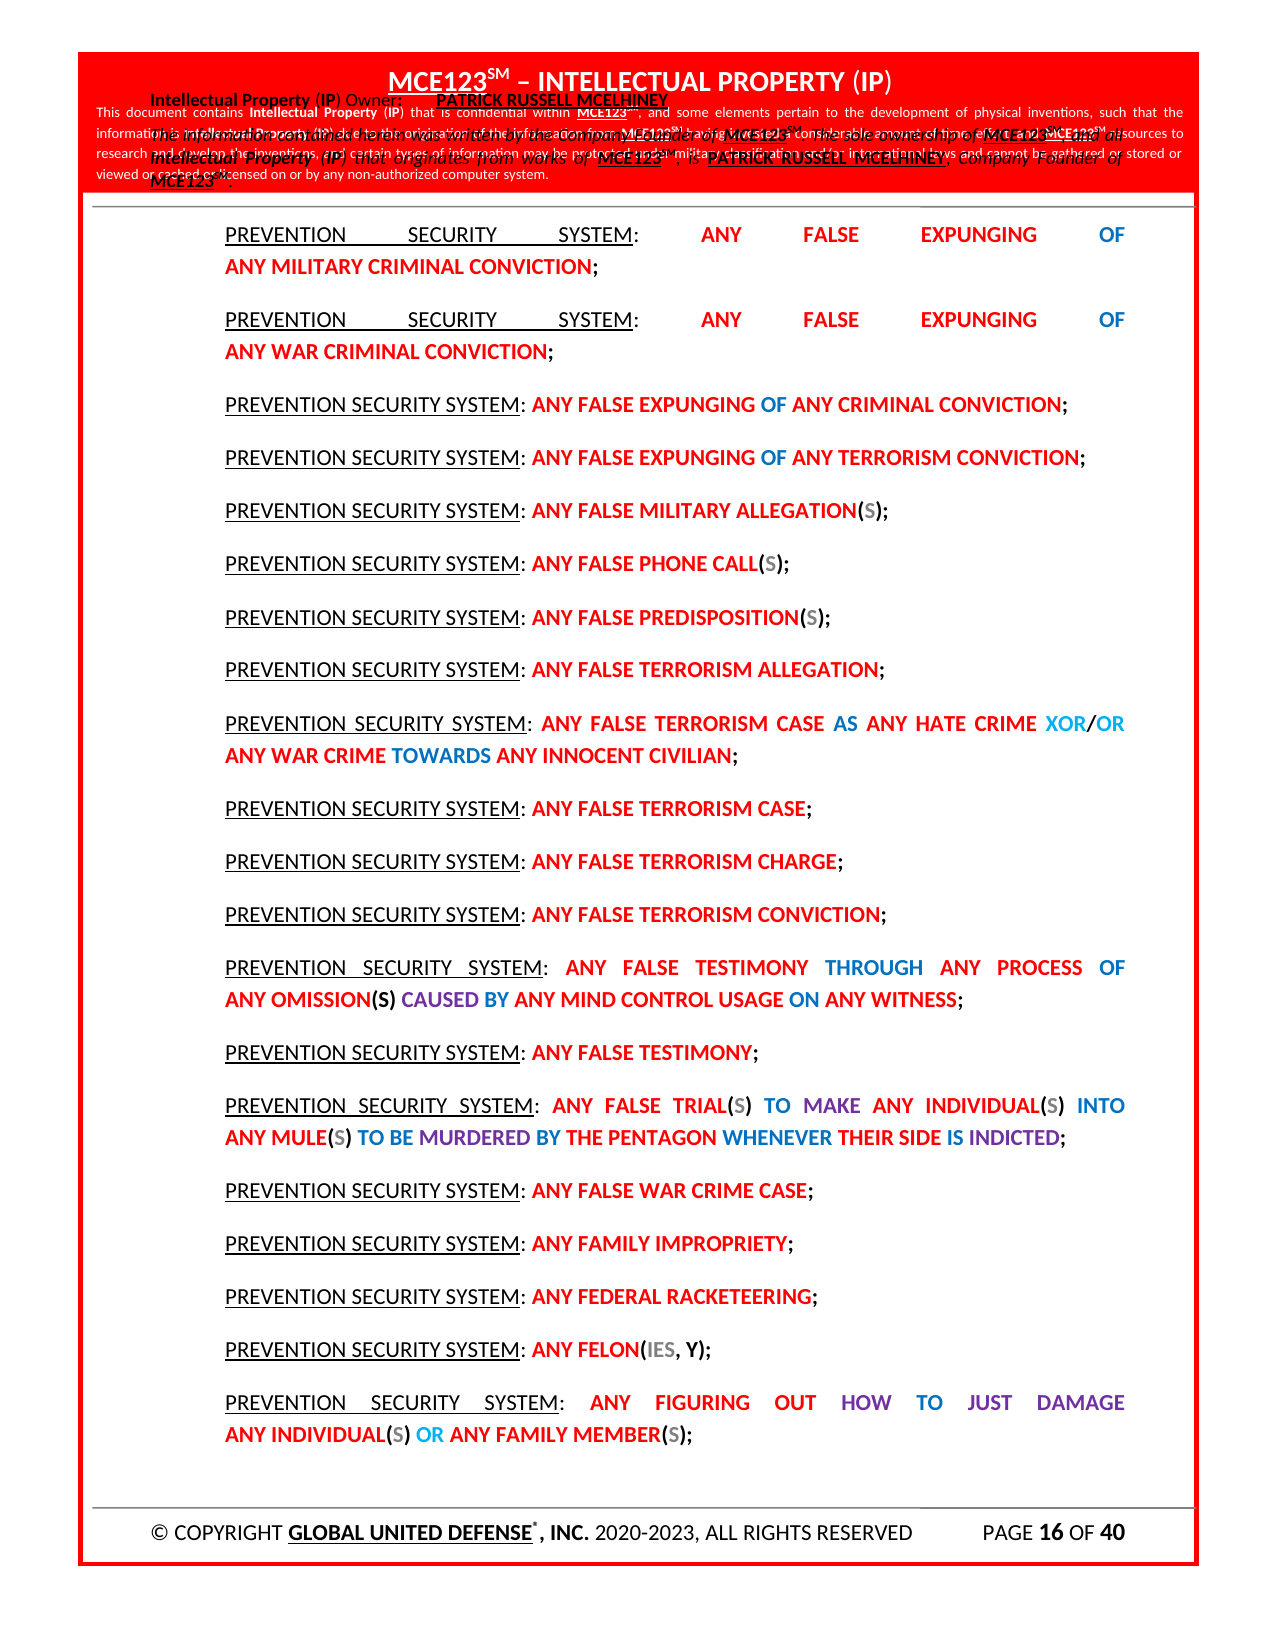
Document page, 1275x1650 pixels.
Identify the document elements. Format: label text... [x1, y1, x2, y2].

text PREVENTION SECURITY SYSTEM: ANY FALSE TERRORISM CHARGE; [225, 847, 1125, 875]
text PREVENTION SECURITY SYSTEM: ANY FALSE TERRORISM CASE AS ANY HATE CRIME XOR/OR ANY WAR CRIME TOWARDS ANY INNOCENT CIVILIAN; [225, 709, 1125, 769]
text PREVENTION SECURITY SYSTEM: ANY FALSE PREDISPOSITION(S); [225, 603, 1125, 631]
text PREVENTION SECURITY SYSTEM: ANY FALSE EXPUNGING OF ANY TERRORISM CONVICTION; [225, 443, 1125, 472]
text PREVENTION SECURITY SYSTEM: ANY FEDERAL RACKETEERING; [225, 1282, 1125, 1310]
text PREVENTION SECURITY SYSTEM: ANY FALSE TERRORISM CONVICTION; [225, 900, 1125, 928]
text PREVENTION SECURITY SYSTEM: ANY FALSE EXPUNGING OF ANY CRIMINAL CONVICTION; [225, 391, 1125, 418]
text PREVENTION SECURITY SYSTEM: ANY FALSE TERRORISM ALLEGATION; [225, 656, 1125, 684]
text PREVENTION SECURITY SYSTEM: ANY FELON(IES, Y); [225, 1335, 1125, 1363]
text PREVENTION SECURITY SYSTEM: ANY FALSE EXPUNGING OF ANY MILITARY CRIMINAL CONVICTION; [225, 220, 1125, 280]
text PREVENTION SECURITY SYSTEM: ANY FALSE TERRORISM CASE; [225, 794, 1125, 822]
text PREVENTION SECURITY SYSTEM: ANY FALSE EXPUNGING OF ANY WAR CRIMINAL CONVICTION; [225, 305, 1125, 366]
text PREVENTION SECURITY SYSTEM: ANY FIGURING OUT HOW TO JUST DAMAGE ANY INDIVIDUAL(S) OR ANY FAMILY MEMBER(S); [225, 1388, 1125, 1449]
text PREVENTION SECURITY SYSTEM: ANY FAMILY IMPROPRIETY; [225, 1229, 1125, 1257]
text PREVENTION SECURITY SYSTEM: ANY FALSE MILITARY ALLEGATION(S); [225, 497, 1125, 524]
text PREVENTION SECURITY SYSTEM: ANY FALSE TRIAL(S) TO MAKE ANY INDIVIDUAL(S) INTO ANY MULE(S) TO BE MURDERED BY THE PENTAGON WHENEVER THEIR SIDE IS INDICTED; [225, 1091, 1125, 1151]
text PREVENTION SECURITY SYSTEM: ANY FALSE WAR CRIME CASE; [225, 1176, 1125, 1204]
text PREVENTION SECURITY SYSTEM: ANY FALSE PHONE CALL(S); [225, 549, 1125, 578]
text PREVENTION SECURITY SYSTEM: ANY FALSE TESTIMONY; [225, 1038, 1125, 1066]
text PREVENTION SECURITY SYSTEM: ANY FALSE TESTIMONY THROUGH ANY PROCESS OF ANY OMISSION(S) CAUSED BY ANY MIND CONTROL USAGE ON ANY WITNESS; [225, 953, 1125, 1013]
